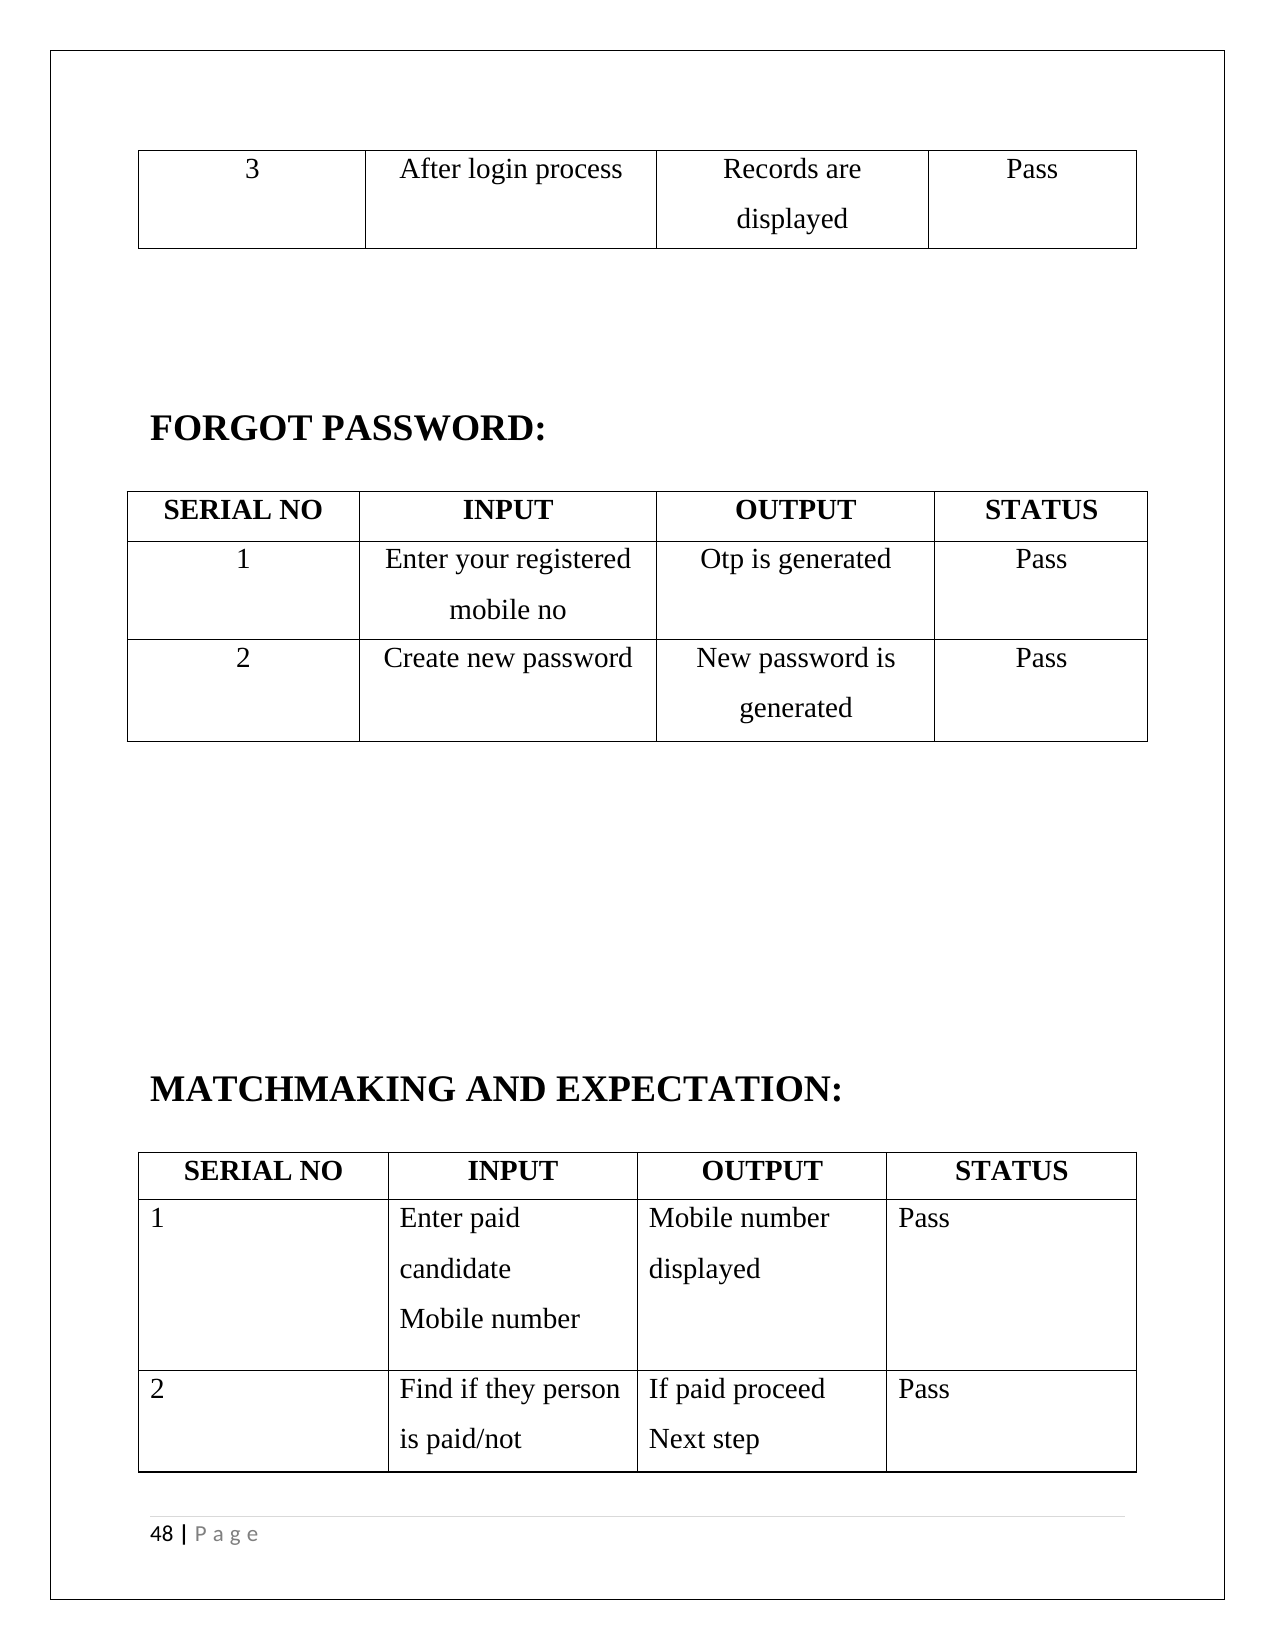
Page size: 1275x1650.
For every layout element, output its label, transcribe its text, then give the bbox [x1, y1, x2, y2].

table_header OUTPUT [657, 492, 934, 541]
table_cell Pass [929, 151, 1136, 248]
table_header OUTPUT [638, 1153, 886, 1199]
table_cell Otp is generated [657, 542, 934, 639]
table_cell Enter your registered mobile no [360, 542, 656, 639]
table_header INPUT [389, 1153, 637, 1199]
text FORGOT PASSWORD: [150, 406, 1125, 449]
table_cell 1 [128, 542, 359, 639]
table_cell If paid proceed Next step [638, 1371, 886, 1471]
table_cell 2 [128, 640, 359, 741]
table_cell 3 [139, 151, 365, 248]
table_header STATUS [935, 492, 1147, 541]
table_header INPUT [360, 492, 656, 541]
table_cell Records are displayed [657, 151, 928, 248]
table_cell Pass [935, 542, 1147, 639]
table_cell Find if they person is paid/not [389, 1371, 637, 1471]
table_cell New password is generated [657, 640, 934, 741]
table_cell Create new password [360, 640, 656, 741]
table_header SERIAL NO [139, 1153, 388, 1199]
table_cell Pass [887, 1371, 1136, 1471]
table_cell 1 [139, 1200, 388, 1370]
table_cell Mobile number displayed [638, 1200, 886, 1370]
table_header SERIAL NO [128, 492, 359, 541]
table_cell Pass [935, 640, 1147, 741]
table_cell Pass [887, 1200, 1136, 1370]
text MATCHMAKING AND EXPECTATION: [150, 1066, 1125, 1109]
table_cell After login process [366, 151, 656, 248]
table_cell 2 [139, 1371, 388, 1471]
table_cell Enter paid candidate Mobile number [389, 1200, 637, 1370]
table_header STATUS [887, 1153, 1136, 1199]
